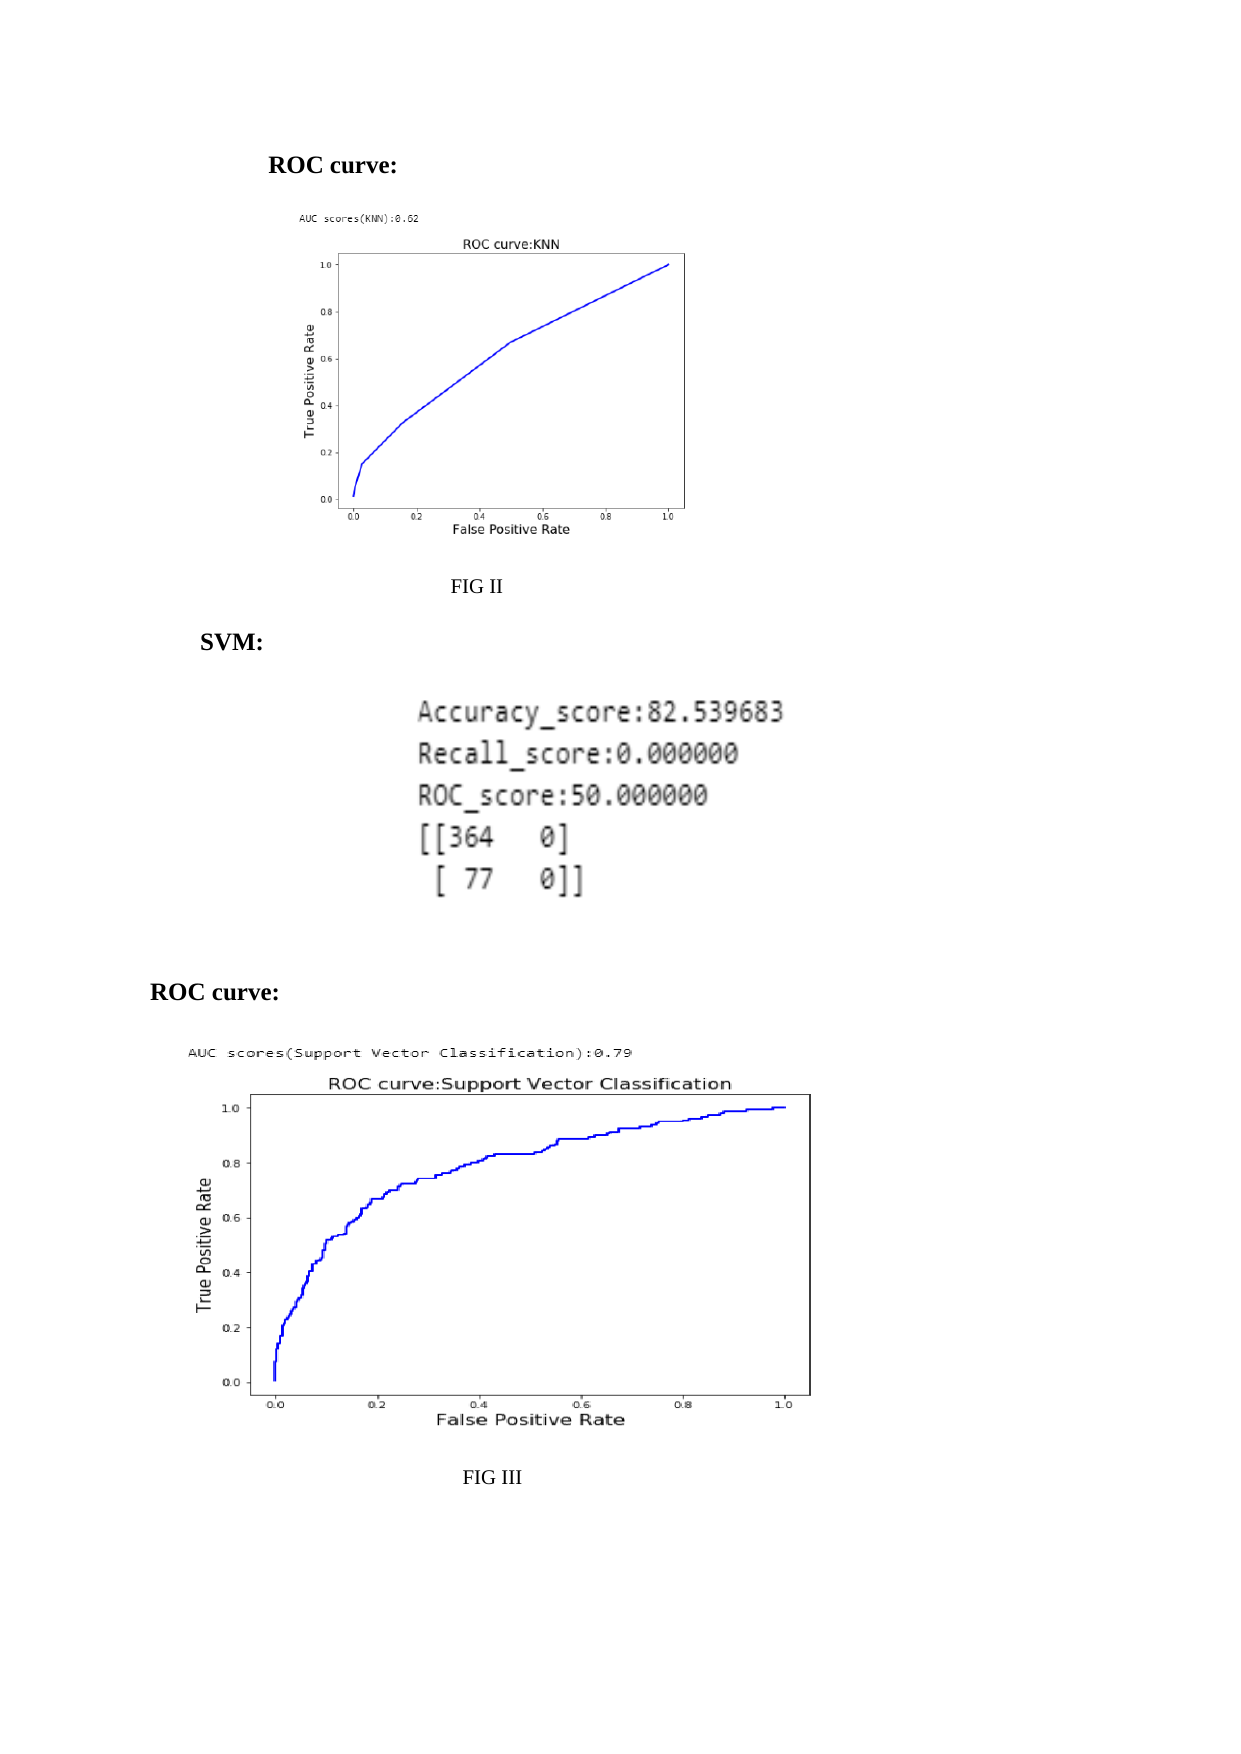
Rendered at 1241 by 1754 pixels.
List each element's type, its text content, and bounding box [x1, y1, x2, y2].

text FIG II [268, 574, 1090, 598]
text FIG III [150, 1465, 1090, 1489]
text ROC curve: [268, 150, 1090, 179]
text SVM: [150, 627, 1090, 656]
text ROC curve: [150, 977, 1090, 1006]
